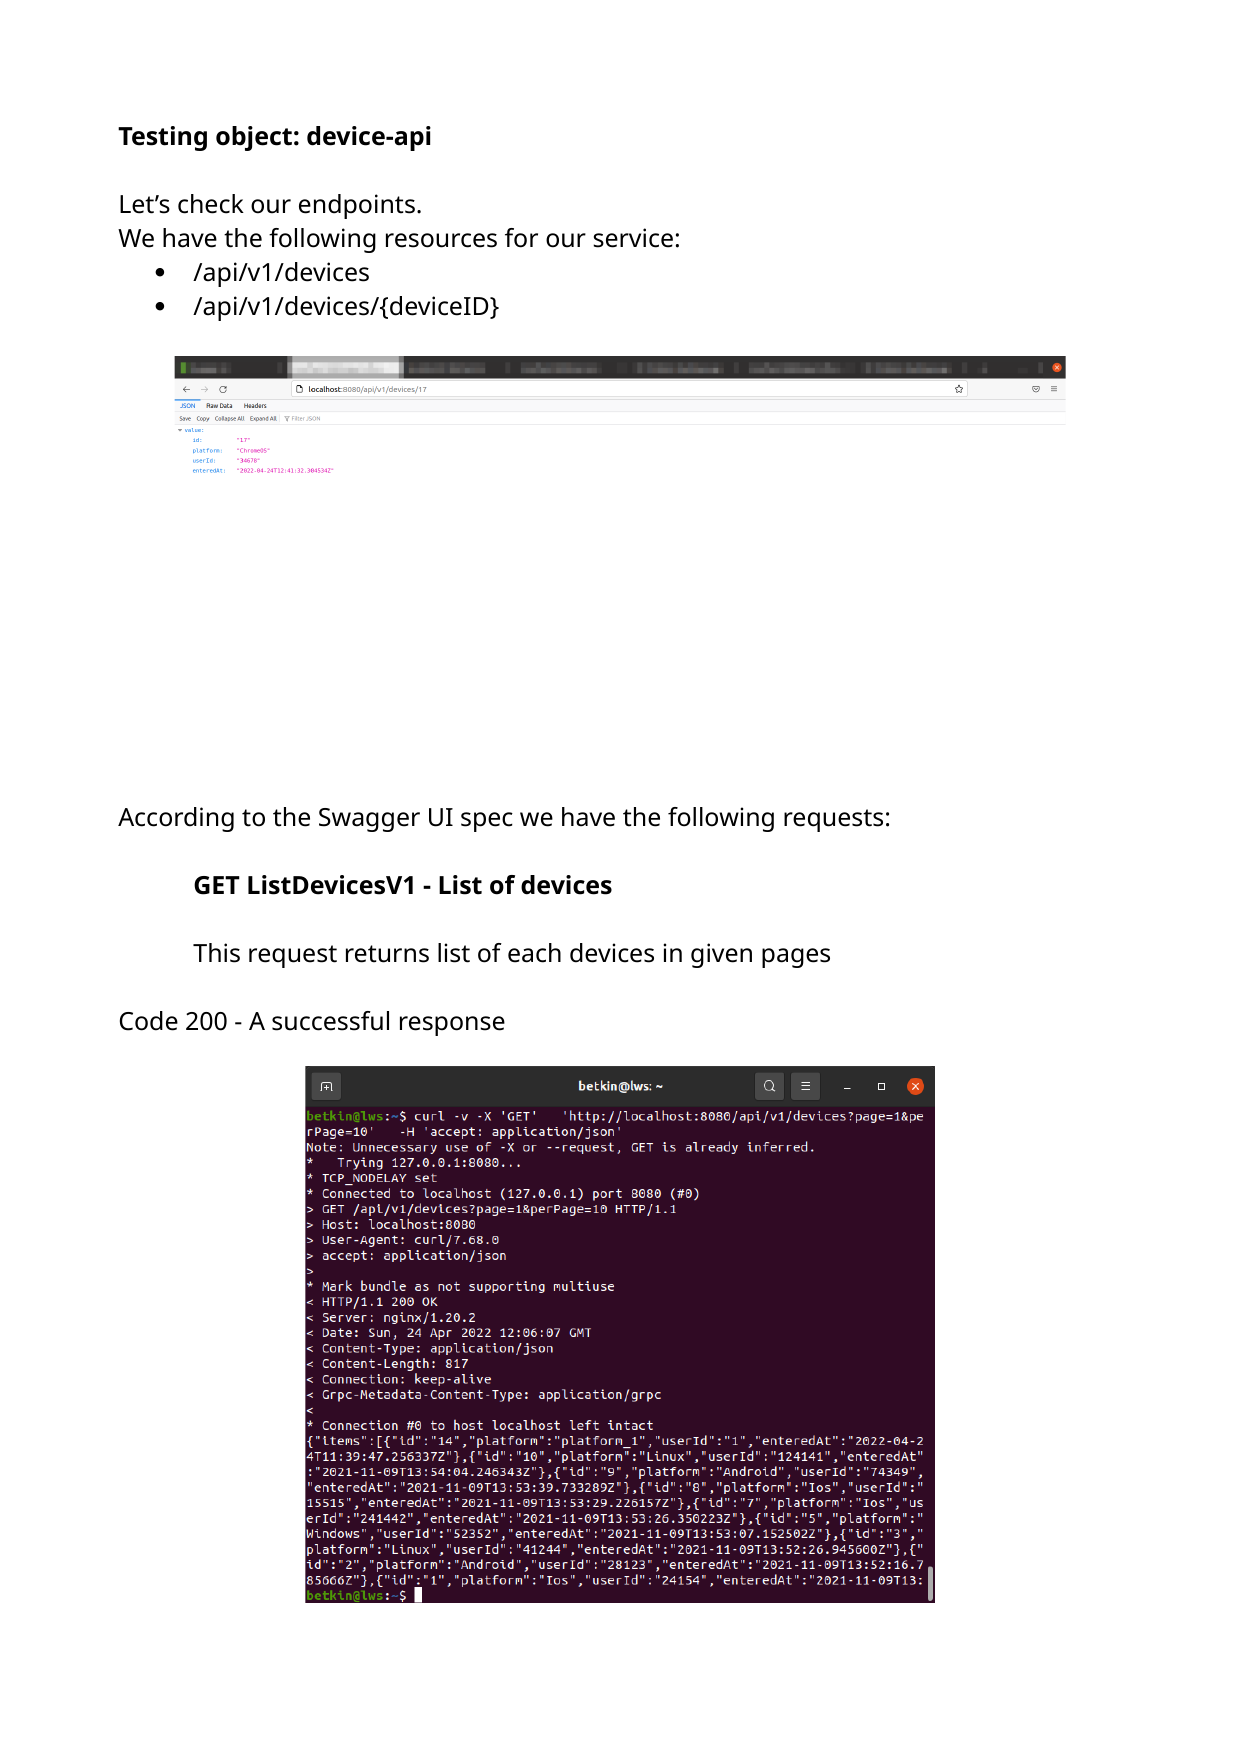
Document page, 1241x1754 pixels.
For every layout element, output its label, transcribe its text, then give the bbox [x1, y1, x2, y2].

text Testing object: device-api [118, 118, 1122, 152]
text Code 200 - A successful response [118, 1003, 1122, 1038]
picture [305, 1066, 935, 1603]
list This request returns list of each devices in given pages [193, 935, 1122, 969]
text Let’s check our endpoints. [118, 186, 1122, 220]
list /api/v1/devices/{deviceID} [156, 288, 1122, 322]
list /api/v1/devices [156, 254, 1122, 288]
list GET ListDevicesV1 - List of devices [193, 867, 1122, 901]
picture [174, 356, 1066, 800]
text We have the following resources for our service: [118, 220, 1122, 254]
